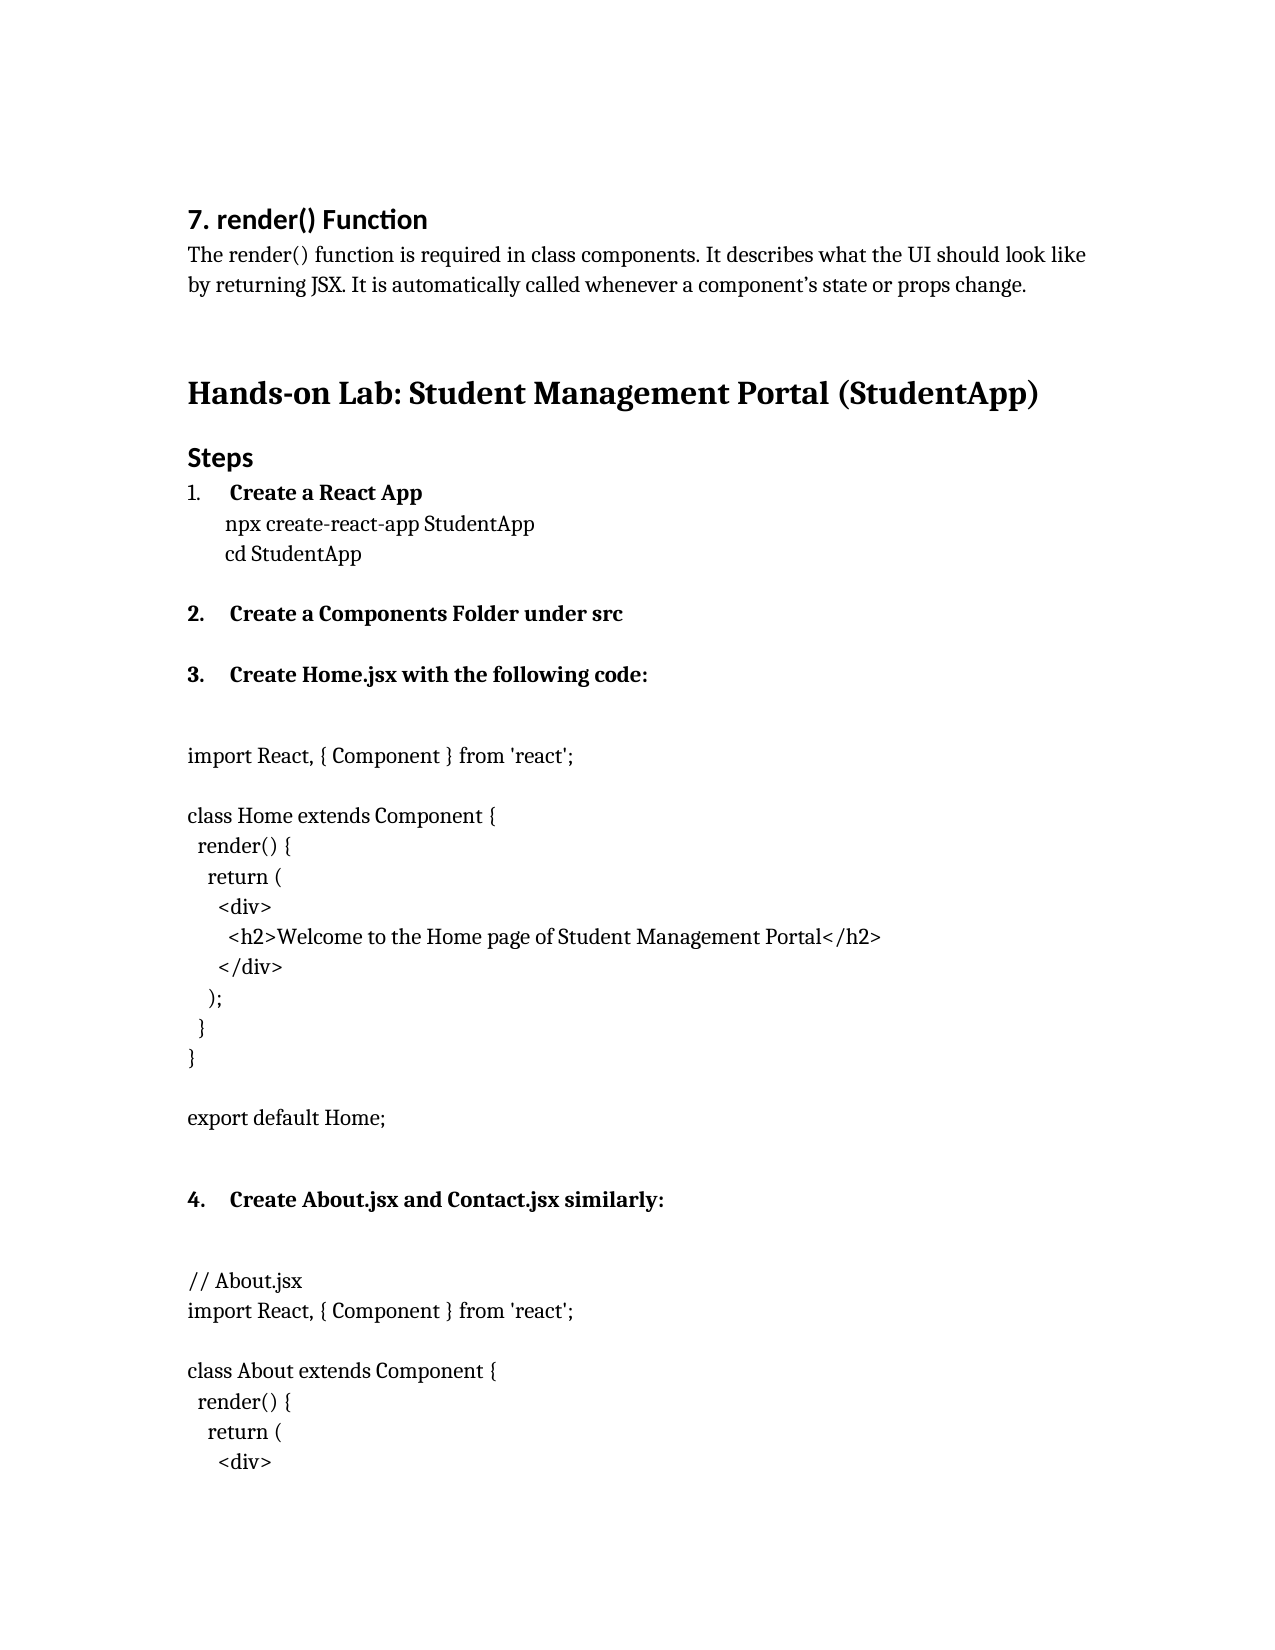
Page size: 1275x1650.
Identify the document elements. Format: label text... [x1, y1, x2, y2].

list Create a React App npx create-react-app StudentApp cd StudentApp [187, 480, 1087, 597]
subtitle 7. render() Function [187, 201, 1087, 237]
list Create a Components Folder under src [187, 601, 1087, 627]
text import React, { Component } from 'react'; class Home extends Component { render() { return ( <div> <h2>Welcome to the Home page of Student Management Portal</h2> </div> ); } } export default Home; [187, 712, 1087, 1162]
text Hands-on Lab: Student Management Portal (StudentApp) [187, 374, 1087, 413]
subtitle Steps [187, 439, 1087, 475]
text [187, 1237, 1087, 1475]
list Create About.jsx and Contact.jsx similarly: [187, 1186, 1087, 1213]
list Create Home.jsx with the following code: [187, 661, 1087, 688]
text The render() function is required in class components. It describes what the UI should look like by returning JSX. It is automatically called whenever a component’s state or props change. [187, 242, 1087, 298]
